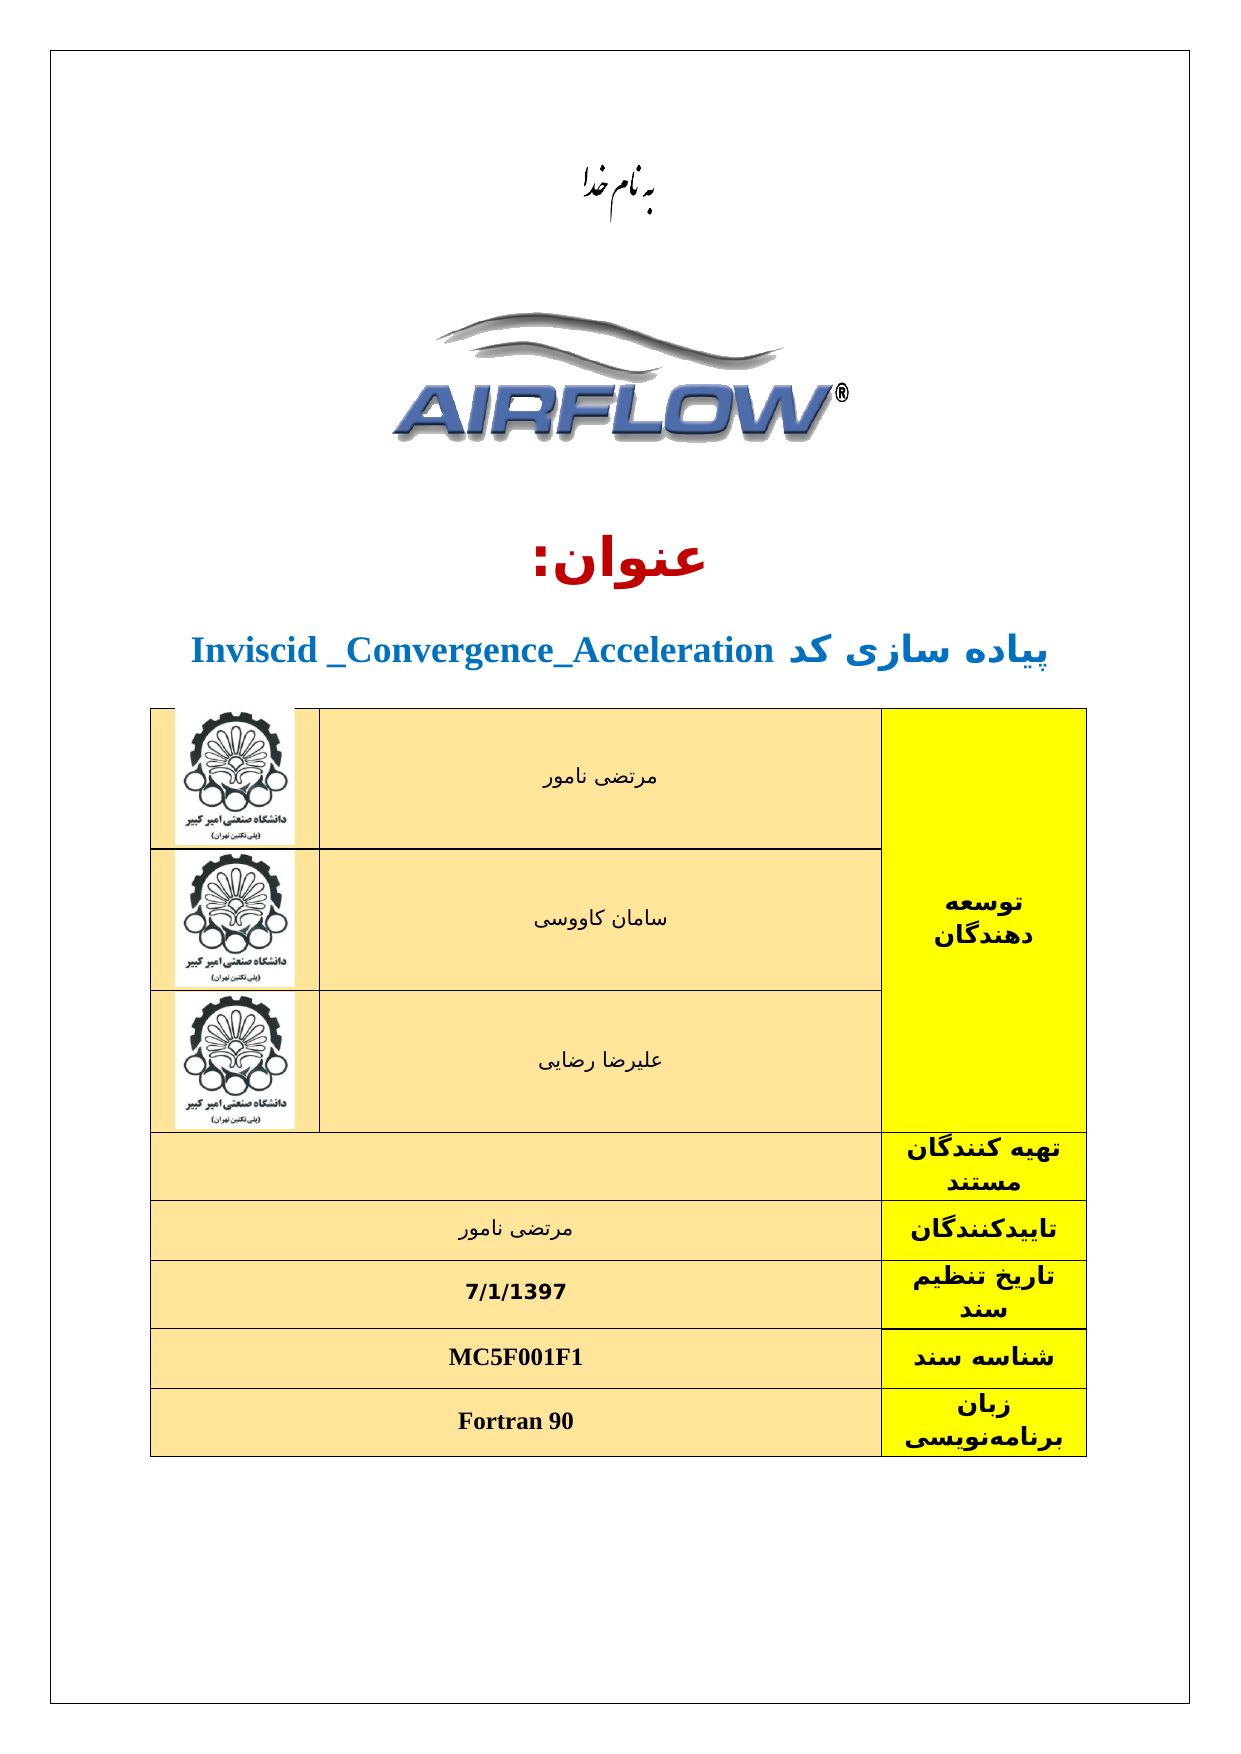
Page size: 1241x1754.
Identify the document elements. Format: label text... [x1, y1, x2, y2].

table_cell 7/1/1397 [151, 1261, 881, 1328]
table_cell [151, 991, 319, 1132]
table_cell [151, 1133, 881, 1200]
table_header مرتضی نامور [320, 709, 881, 848]
table_cell تاریخ تنظیم سند [882, 1261, 1086, 1328]
table_cell زبان برنامه‌نویسی [882, 1389, 1086, 1456]
table_cell شناسه سند [882, 1330, 1086, 1388]
picture [175, 850, 295, 987]
table_cell علیرضا رضایی [320, 991, 881, 1132]
text پیاده سازی کد Inviscid _Convergence_Acceleration [150, 628, 1090, 672]
table_cell سامان کاووسی [320, 850, 881, 990]
table_header [151, 709, 319, 848]
picture [387, 301, 853, 451]
table_cell مرتضی نامور [151, 1201, 881, 1260]
table_cell MC5F001F1 [151, 1329, 881, 1388]
picture [573, 150, 667, 226]
table_cell تاییدکنندگان [882, 1201, 1086, 1260]
table_header توسعه دهندگان [882, 709, 1086, 1132]
picture [175, 992, 295, 1129]
table_cell تهیه کنندگان مستند [882, 1133, 1086, 1200]
table_cell [151, 850, 319, 990]
table_cell Fortran 90 [151, 1389, 881, 1456]
text عنوان: [150, 526, 1090, 589]
picture [175, 708, 295, 845]
